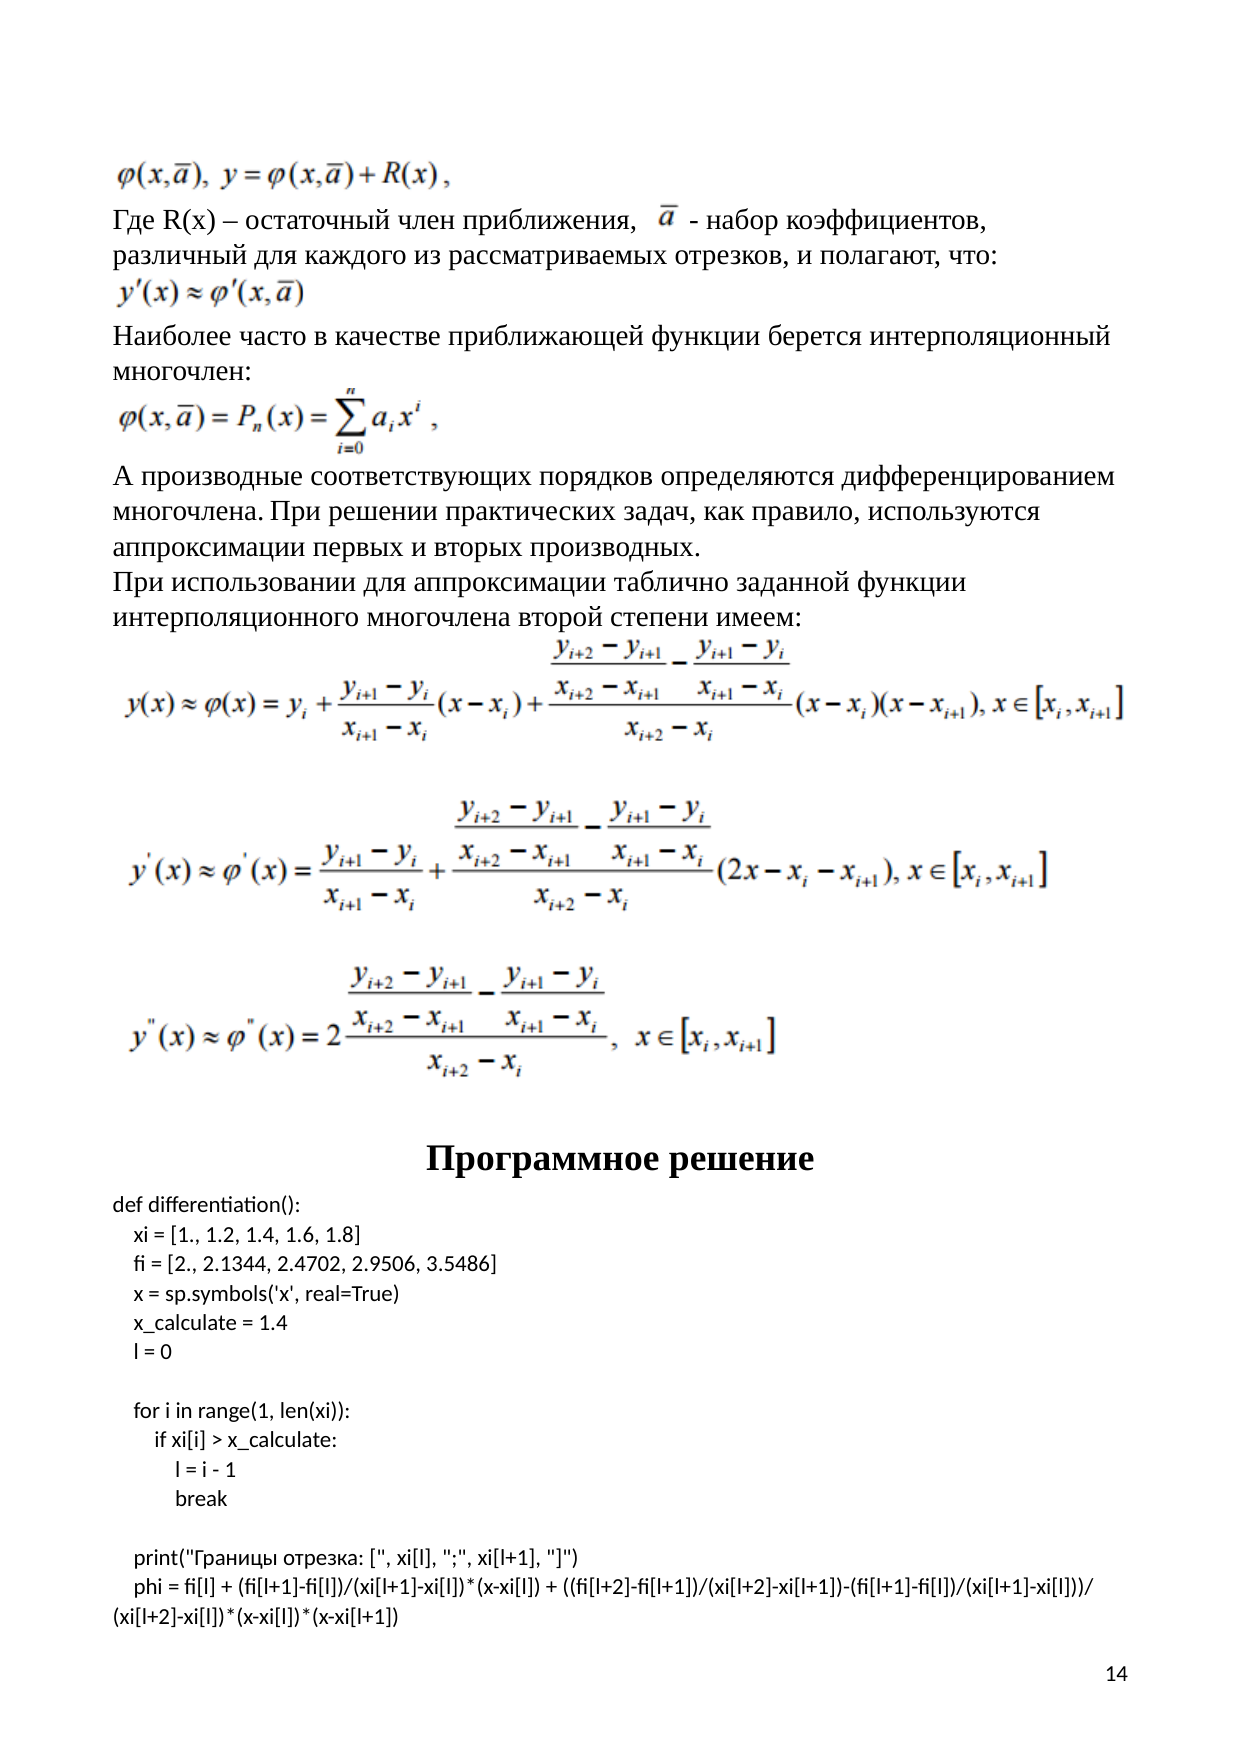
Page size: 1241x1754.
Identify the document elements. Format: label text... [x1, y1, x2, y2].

picture [651, 196, 682, 230]
picture [112, 634, 1128, 754]
text fi = [2., 2.1344, 2.4702, 2.9506, 3.5486] [112, 1249, 1128, 1277]
text print("Границы отрезка: [", xi[l], ";", xi[l+1], "]") [112, 1543, 1128, 1571]
text break [112, 1484, 1128, 1512]
text xi = [1., 1.2, 1.4, 1.6, 1.8] [112, 1220, 1128, 1248]
subtitle Программное решение [112, 1136, 1128, 1179]
text def differentiation(): [112, 1191, 1128, 1219]
text if xi[i] > x_calculate: [112, 1426, 1128, 1454]
text интерполяционного многочлена второй степени имеем: [112, 599, 1128, 633]
text При использовании для аппроксимации таблично заданной функции [112, 564, 1128, 597]
picture [112, 388, 446, 457]
text x = sp.symbols('x', real=True) [112, 1279, 1128, 1307]
text phi = fi[l] + (fi[l+1]-fi[l])/(xi[l+1]-xi[l])*(x-xi[l]) + ((fi[l+2]-fi[l+1])/(xi[l+2]-xi[l+1])-(fi[l+1]-fi[l])/(xi[l+1]-xi[l]))/(xi[l+2]-xi[l])*(x-xi[l])*(x-xi[l+1]) [112, 1572, 1128, 1630]
picture [112, 150, 454, 196]
text l = i - 1 [112, 1455, 1128, 1483]
picture [112, 790, 1068, 920]
text for i in range(1, len(xi)): [112, 1396, 1128, 1424]
text Где R(x) – остаточный член приближения, - набор коэффициентов, различный для каждого из рассматриваемых отрезков, и полагают, что: [112, 197, 1128, 271]
text x_calculate = 1.4 [112, 1308, 1128, 1336]
text l = 0 [112, 1337, 1128, 1366]
picture [112, 956, 796, 1105]
picture [112, 272, 304, 317]
text Наиболее часто в качестве приближающей функции берется интерполяционный многочлен: [112, 318, 1128, 386]
text А производные соответствующих порядков определяются дифференцированием многочлена. При решении практических задач, как правило, используются аппроксимации первых и вторых производных. [112, 458, 1128, 562]
